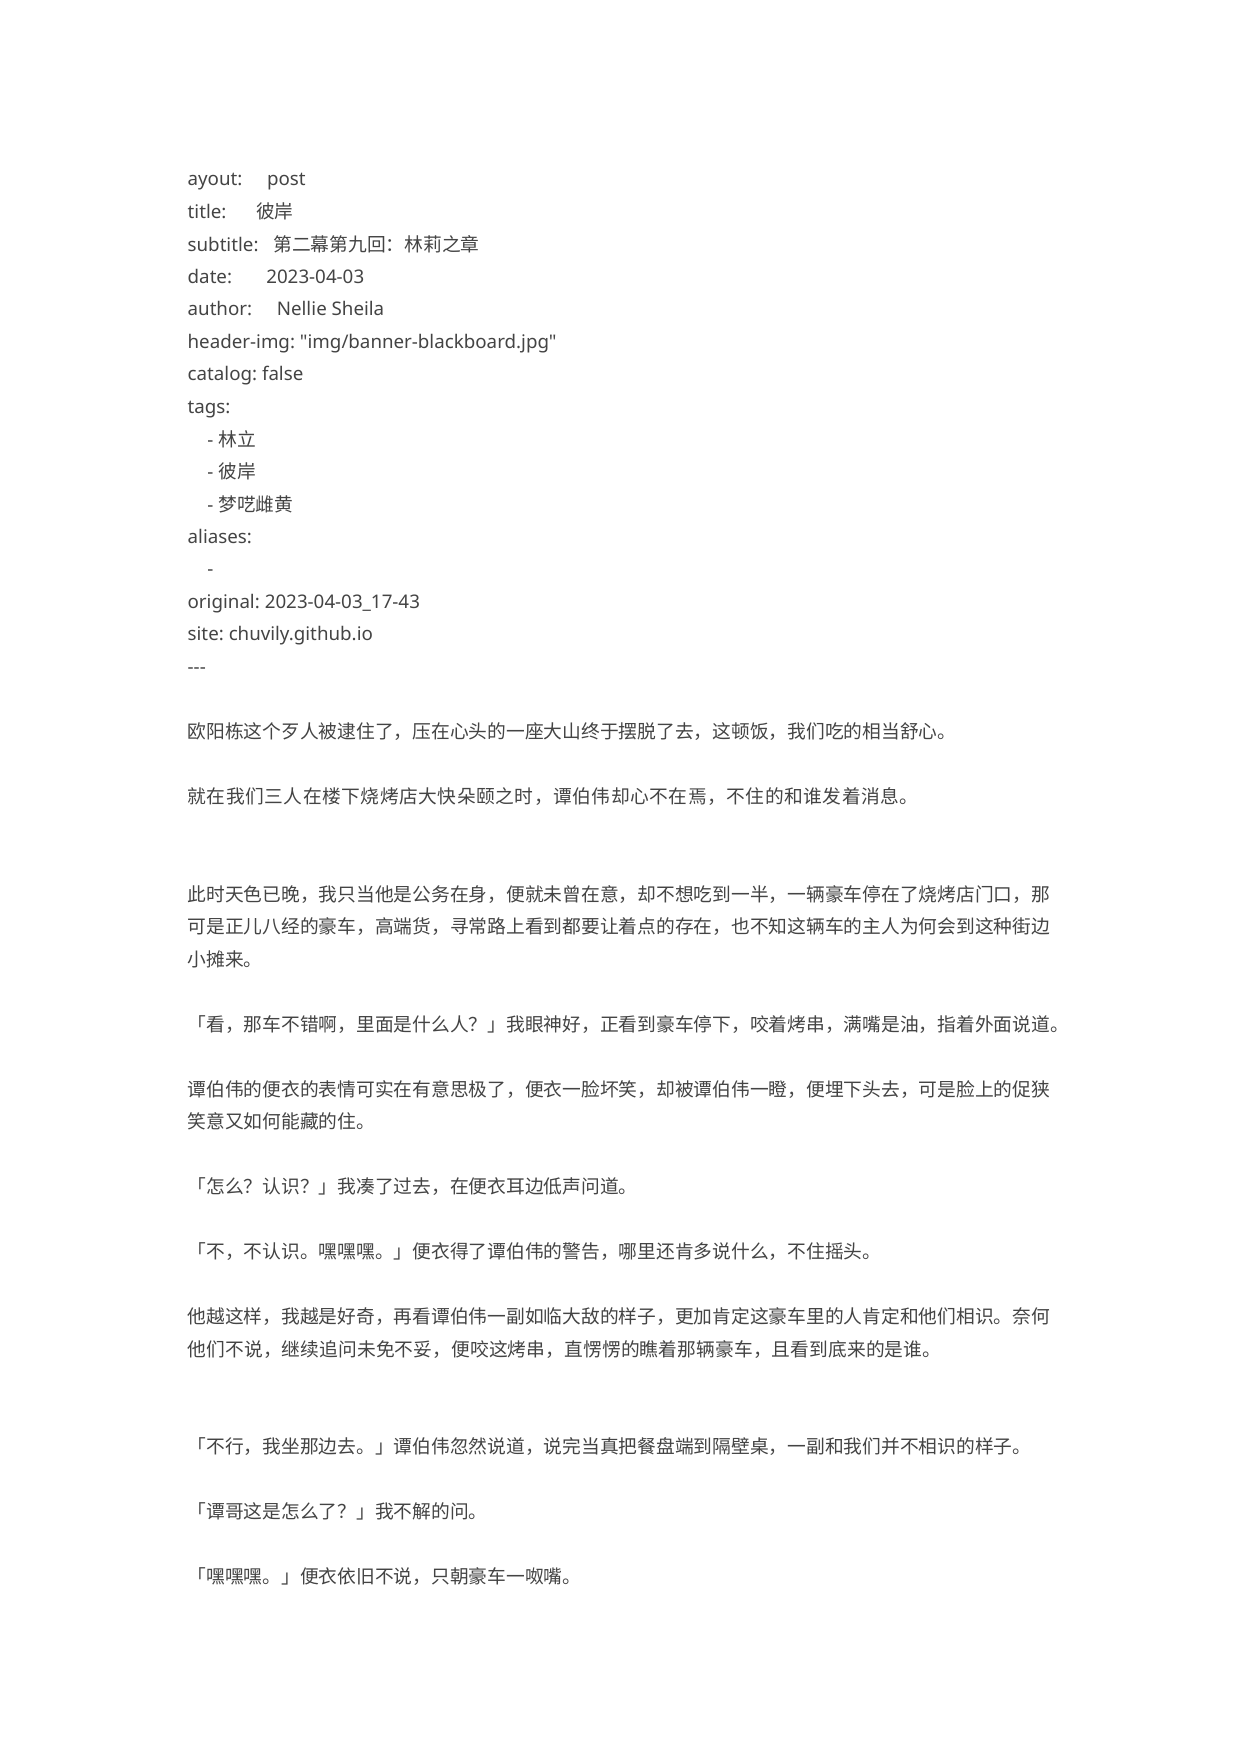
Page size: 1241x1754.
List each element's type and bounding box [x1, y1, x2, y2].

text [187, 162, 1053, 1592]
